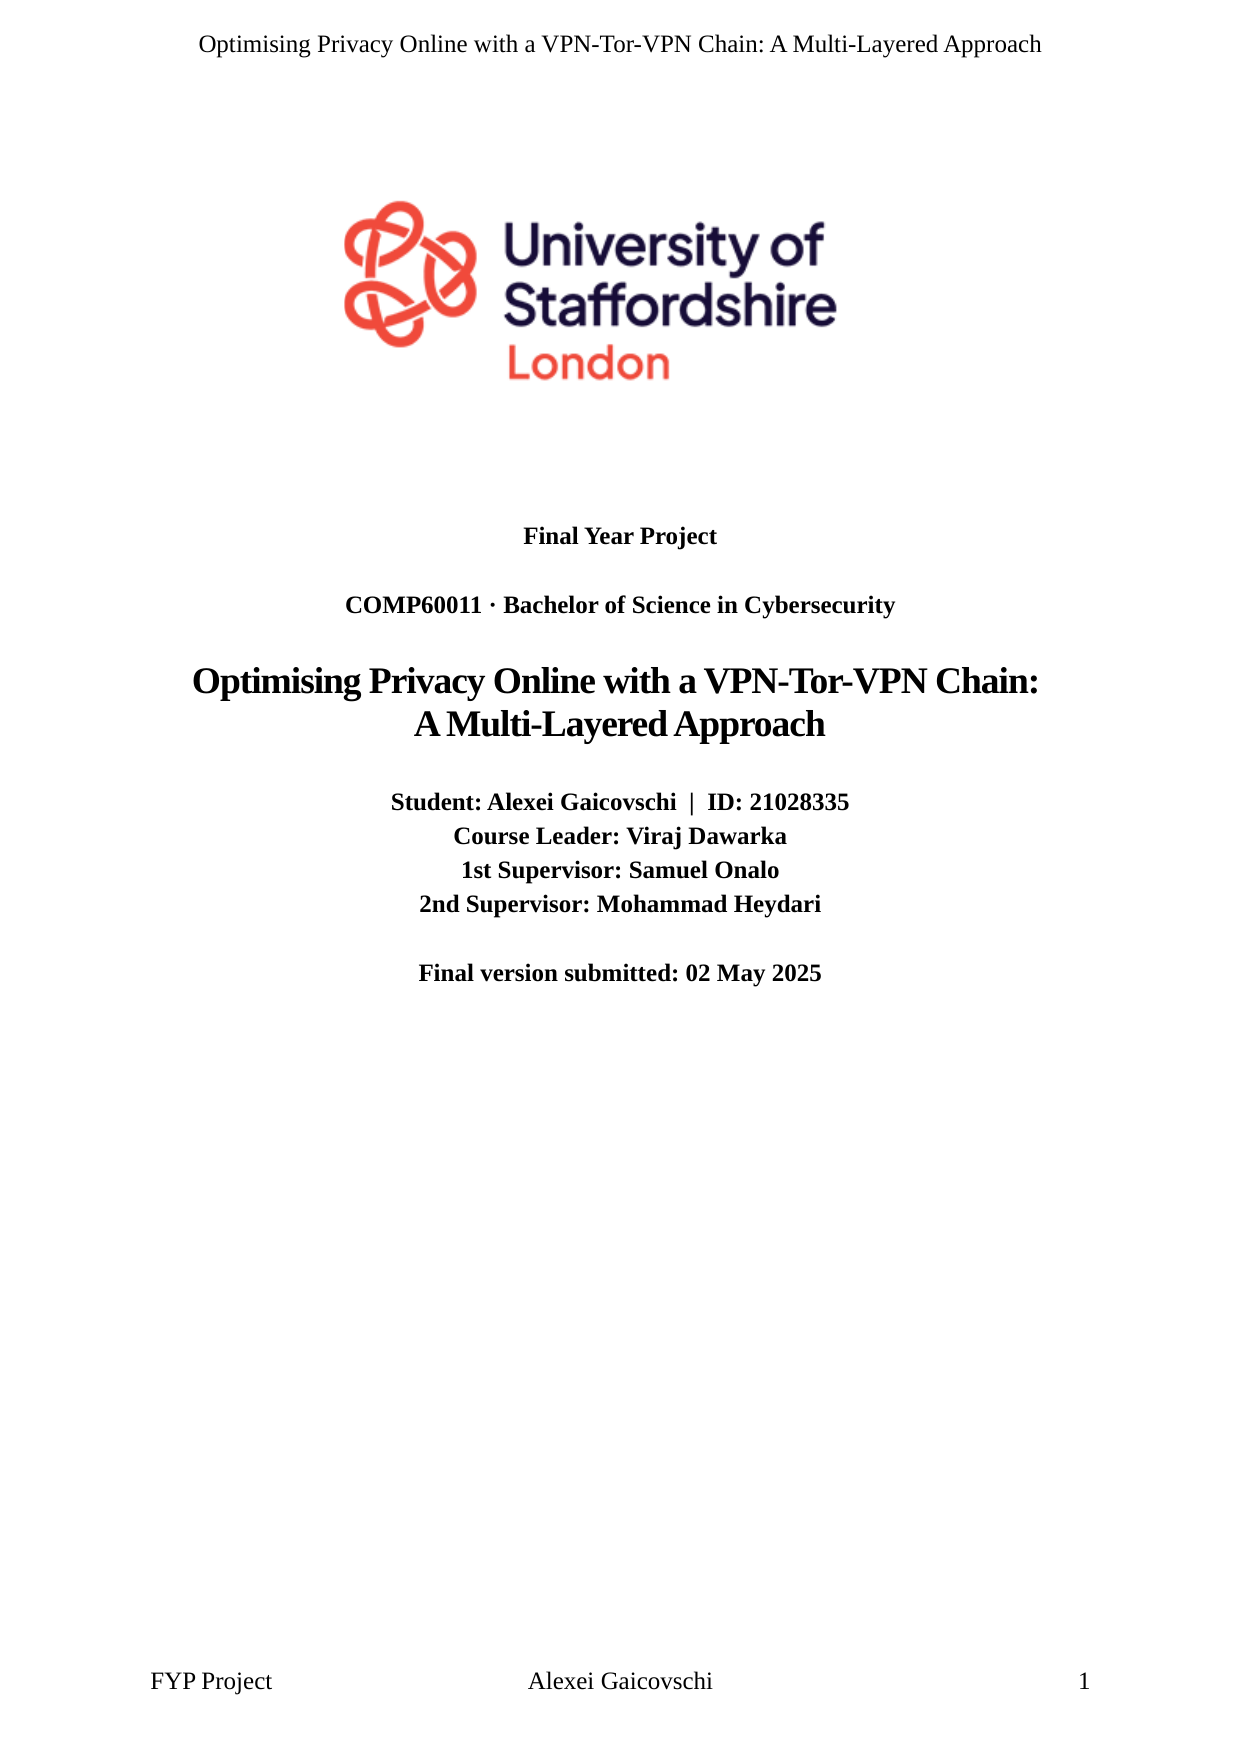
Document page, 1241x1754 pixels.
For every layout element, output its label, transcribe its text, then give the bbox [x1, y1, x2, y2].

text Final version submitted: 02 May 2025 [150, 958, 1090, 986]
text Final Year Project [150, 521, 1090, 550]
text Student: Alexei Gaicovschi | ID: 21028335 [150, 787, 1090, 816]
text 2nd Supervisor: Mohammad Heydari [150, 889, 1090, 918]
title Optimising Privacy Online with a VPN-Tor-VPN Chain: A Multi-Layered Approach [150, 658, 1090, 744]
text COMP60011 · Bachelor of Science in Cybersecurity [150, 590, 1090, 618]
picture [344, 184, 896, 398]
text Course Leader: Viraj Dawarka [150, 821, 1090, 850]
text 1st Supervisor: Samuel Onalo [150, 855, 1090, 884]
